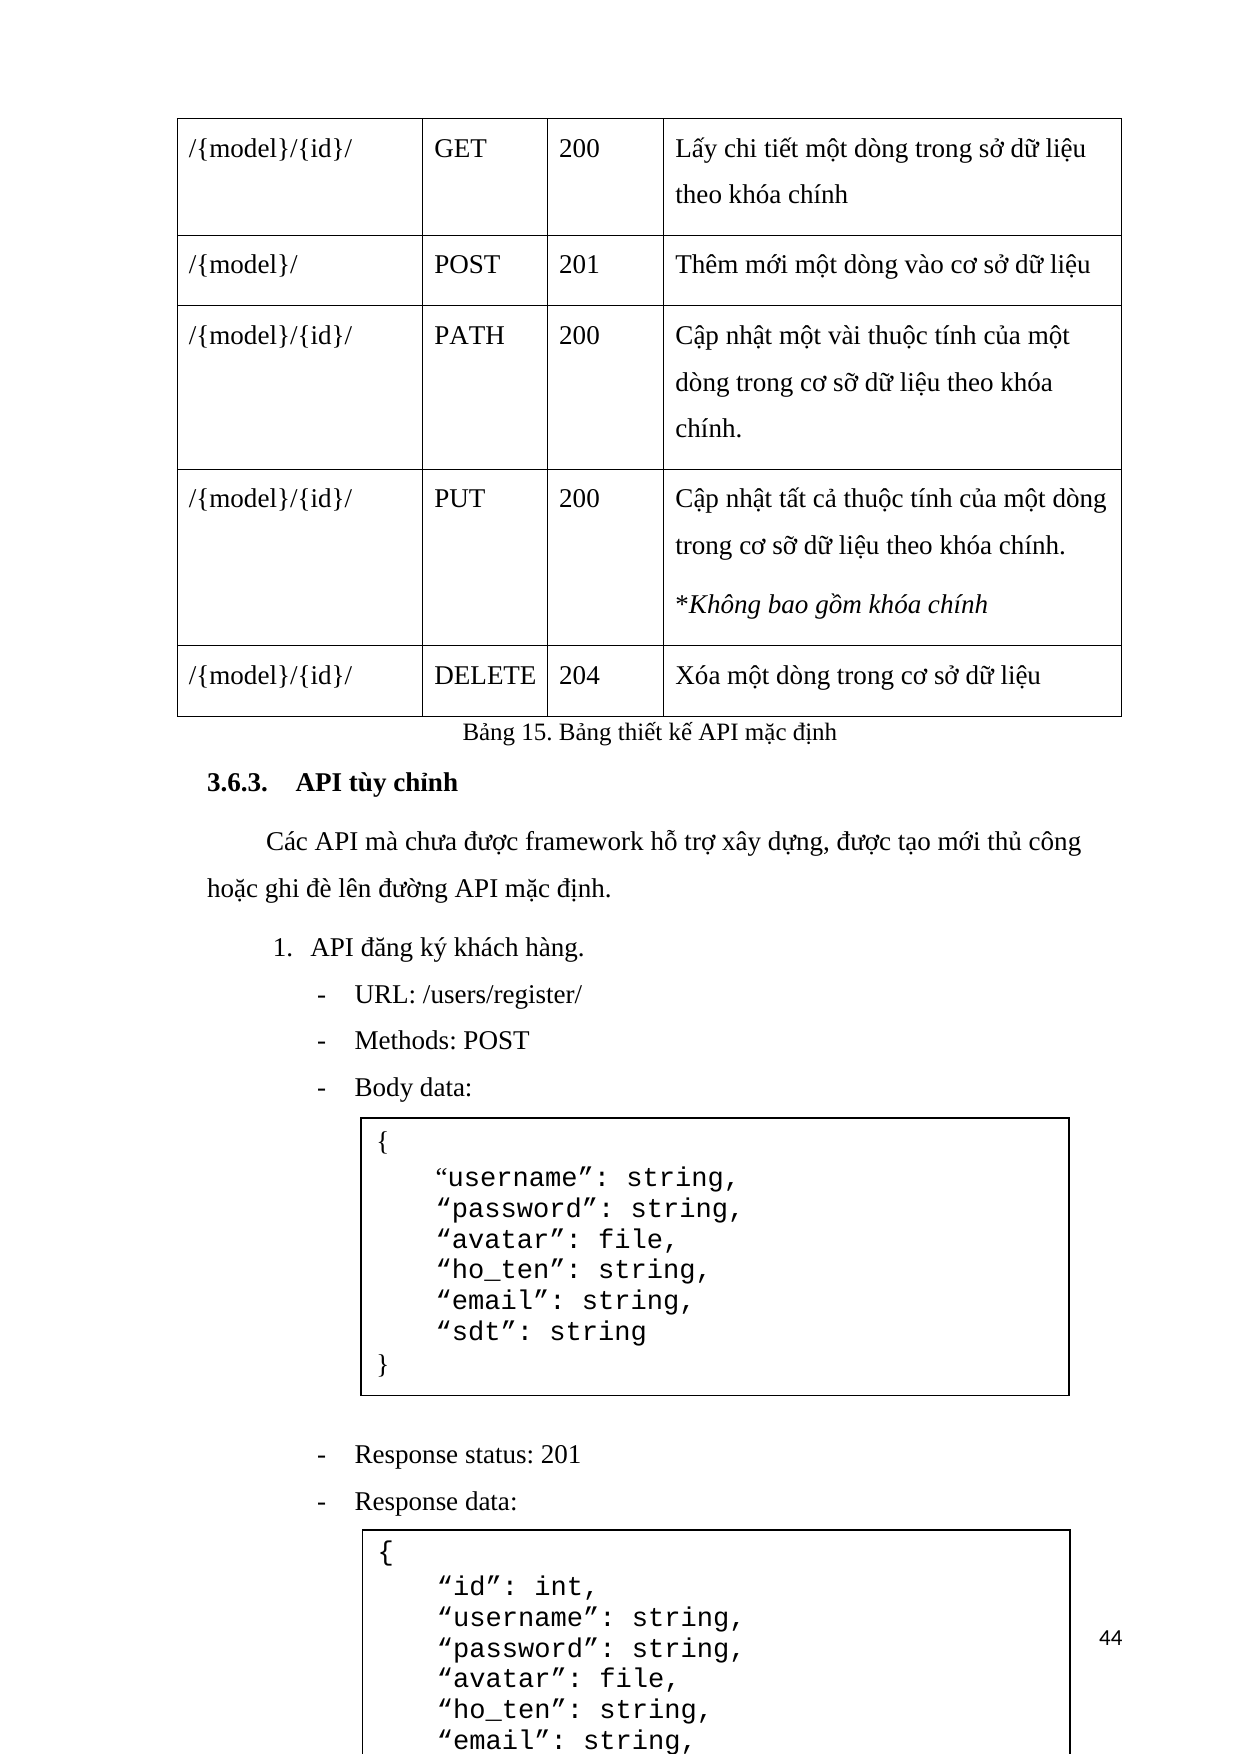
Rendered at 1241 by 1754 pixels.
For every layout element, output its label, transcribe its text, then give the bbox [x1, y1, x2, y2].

table_cell POST [423, 236, 547, 305]
text Các API mà chưa được framework hỗ trợ xây dựng, được tạo mới thủ công hoặc ghi đè lên đường API mặc định. [207, 825, 1122, 903]
table_cell PATH [423, 306, 547, 469]
table_cell 200 [548, 306, 663, 469]
list API tùy chỉnh [207, 766, 1122, 797]
table_cell /{model}/ [178, 236, 422, 305]
table_cell GET [423, 119, 547, 235]
table_cell /{model}/{id}/ [178, 646, 422, 716]
table_cell Cập nhật tất cả thuộc tính của một dòng trong cơ sỡ dữ liệu theo khóa chính. *Không bao gồm khóa chính [664, 470, 1121, 645]
table_cell /{model}/{id}/ [178, 306, 422, 469]
list Response status: 201 [317, 1118, 1122, 1469]
list URL: /users/register/ [317, 978, 1122, 1009]
table_cell 200 [548, 119, 663, 235]
list Body data: [317, 1071, 1122, 1102]
table_cell DELETE [423, 646, 547, 716]
table_cell /{model}/{id}/ [178, 470, 422, 645]
table_cell /{model}/{id}/ [178, 119, 422, 235]
table_cell Xóa một dòng trong cơ sở dữ liệu [664, 646, 1121, 716]
list Methods: POST [317, 1024, 1122, 1056]
table_cell 200 [548, 470, 663, 645]
table_cell PUT [423, 470, 547, 645]
table_cell Cập nhật một vài thuộc tính của một dòng trong cơ sỡ dữ liệu theo khóa chính. [664, 306, 1121, 469]
list API đăng ký khách hàng. [273, 931, 1122, 962]
table_cell Thêm mới một dòng vào cơ sở dữ liệu [664, 236, 1121, 305]
table_cell Lấy chi tiết một dòng trong sở dữ liệu theo khóa chính [664, 119, 1121, 235]
list Response data: [317, 1484, 1122, 1516]
table_cell 204 [548, 646, 663, 716]
text Bảng 15. Bảng thiết kế API mặc định [177, 717, 1122, 745]
table_cell 201 [548, 236, 663, 305]
